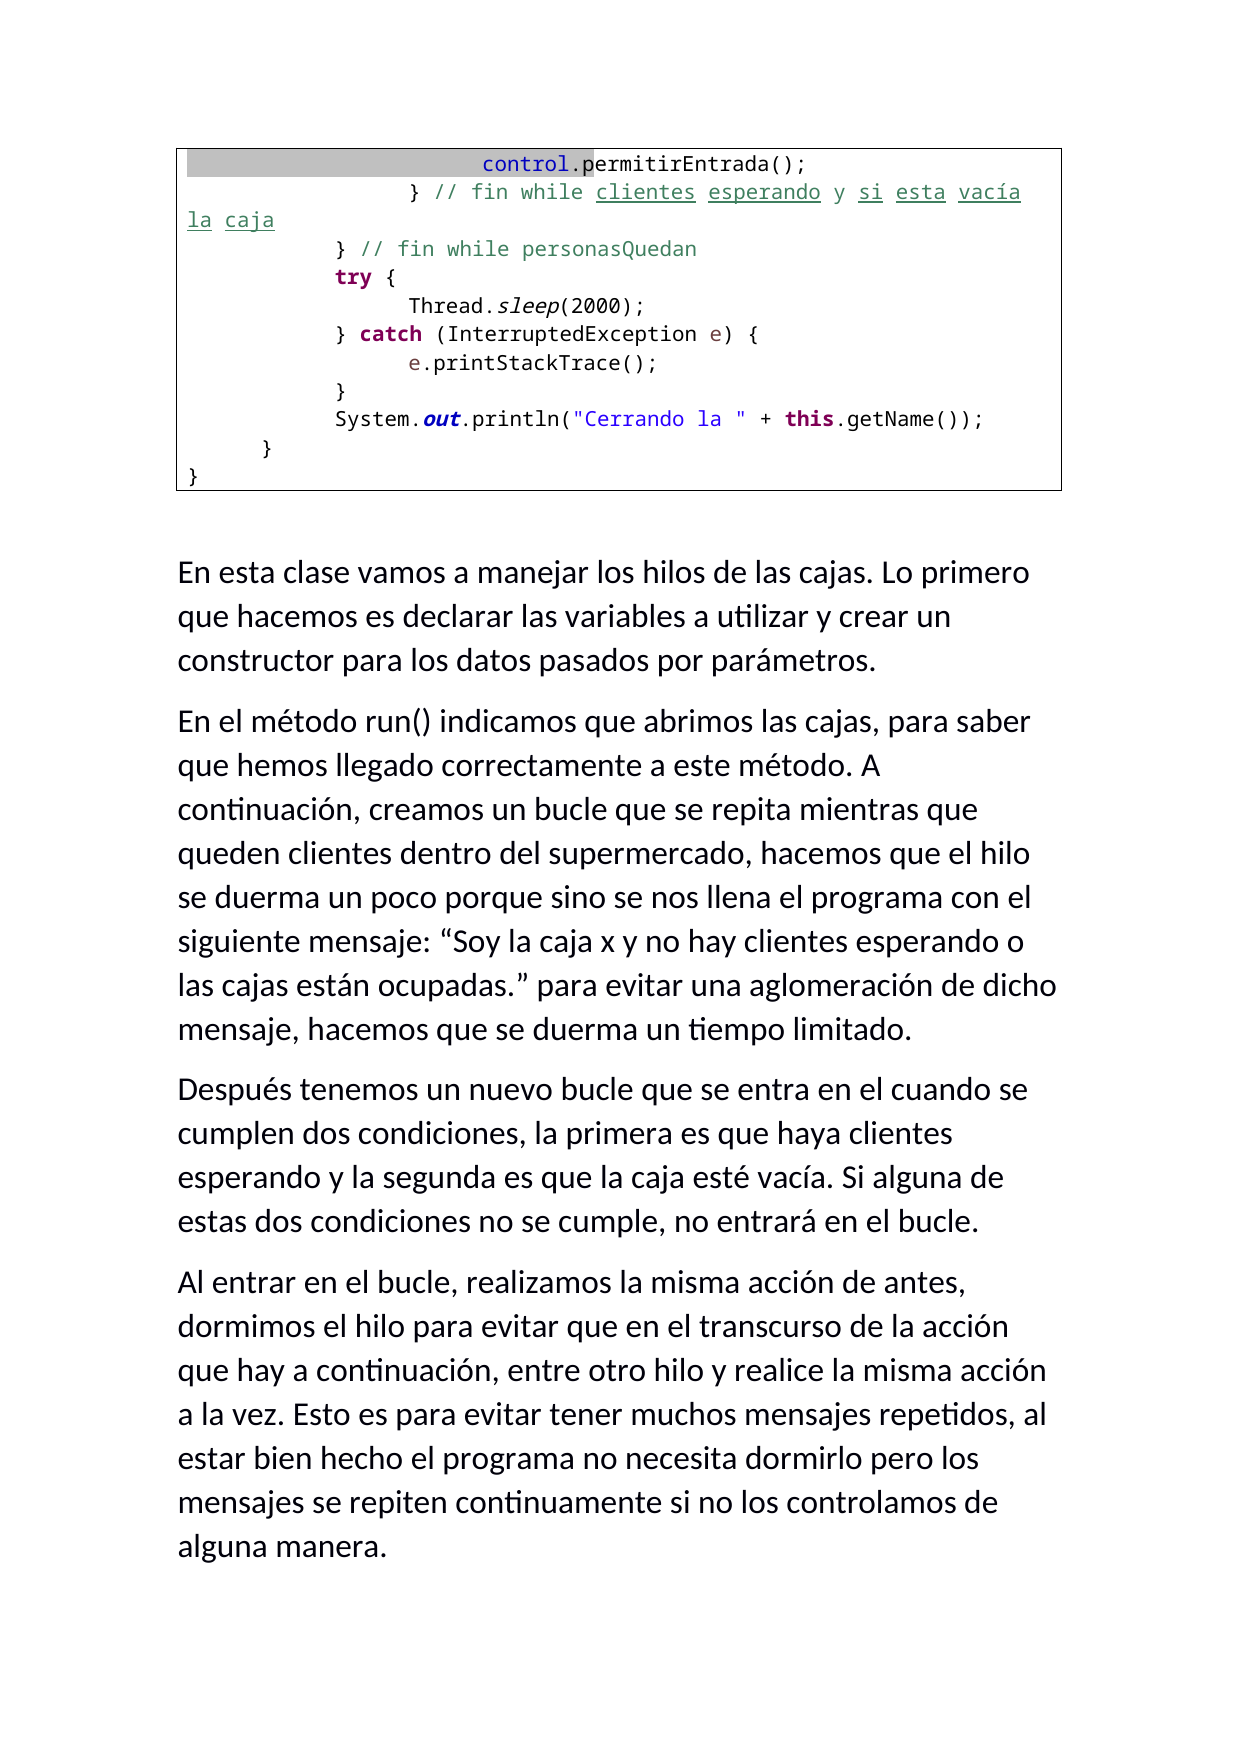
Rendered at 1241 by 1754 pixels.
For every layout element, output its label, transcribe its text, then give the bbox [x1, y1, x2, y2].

text En el método run() indicamos que abrimos las cajas, para saber que hemos llegado correctamente a este método. A continuación, creamos un bucle que se repita mientras que queden clientes dentro del supermercado, hacemos que el hilo se duerma un poco porque sino se nos llena el programa con el siguiente mensaje: “Soy la caja x y no hay clientes esperando o las cajas están ocupadas.” para evitar una aglomeración de dicho mensaje, hacemos que se duerma un tiempo limitado. [177, 700, 1063, 1048]
text Después tenemos un nuevo bucle que se entra en el cuando se cumplen dos condiciones, la primera es que haya clientes esperando y la segunda es que la caja esté vacía. Si alguna de estas dos condiciones no se cumple, no entrará en el bucle. [177, 1068, 1063, 1241]
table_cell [177, 149, 1061, 490]
text Al entrar en el bucle, realizamos la misma acción de antes, dormimos el hilo para evitar que en el transcurso de la acción que hay a continuación, entre otro hilo y realice la misma acción a la vez. Esto es para evitar tener muchos mensajes repetidos, al estar bien hecho el programa no necesita dormirlo pero los mensajes se repiten continuamente si no los controlamos de alguna manera. [177, 1261, 1063, 1565]
text En esta clase vamos a manejar los hilos de las cajas. Lo primero que hacemos es declarar las variables a utilizar y crear un constructor para los datos pasados por parámetros. [177, 552, 1063, 680]
